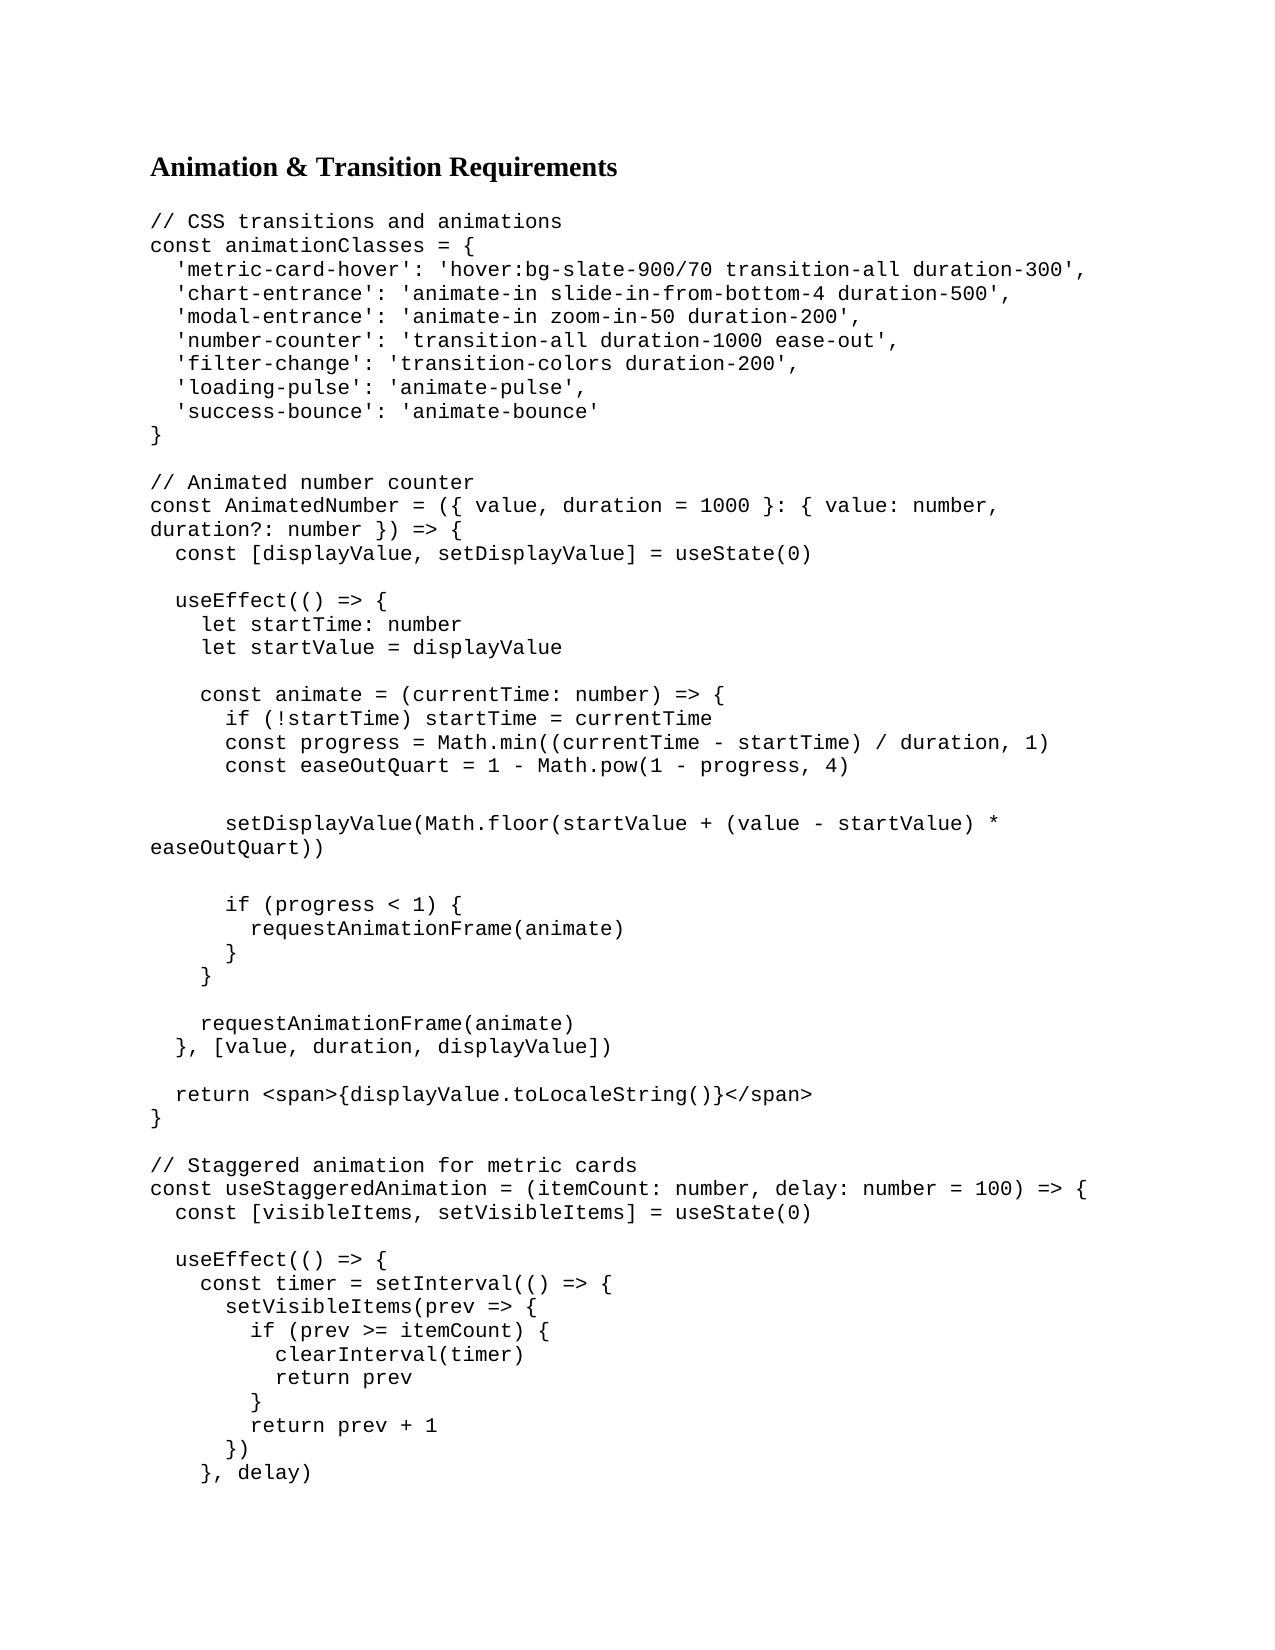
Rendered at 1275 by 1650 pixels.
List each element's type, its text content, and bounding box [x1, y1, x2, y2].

text const [displayValue, setDisplayValue] = useState(0) [150, 543, 1125, 566]
text useEffect(() => { [150, 590, 1125, 613]
text requestAnimationFrame(animate) [150, 918, 1125, 942]
text useEffect(() => { [150, 1249, 1125, 1273]
text if (!startTime) startTime = currentTime [150, 708, 1125, 732]
text clearInterval(timer) [150, 1344, 1125, 1367]
text }, delay) [150, 1462, 1125, 1486]
text const easeOutQuart = 1 - Math.pow(1 - progress, 4) [150, 755, 1125, 779]
text 'modal-entrance': 'animate-in zoom-in-50 duration-200', [150, 306, 1125, 330]
text if (progress < 1) { [150, 894, 1125, 918]
text } [150, 1391, 1125, 1415]
text return <span>{displayValue.toLocaleString()}</span> [150, 1084, 1125, 1107]
text return prev + 1 [150, 1415, 1125, 1438]
text } [150, 965, 1125, 989]
text const useStaggeredAnimation = (itemCount: number, delay: number = 100) => { [150, 1178, 1125, 1202]
text 'chart-entrance': 'animate-in slide-in-from-bottom-4 duration-500', [150, 282, 1125, 306]
text } [150, 424, 1125, 448]
text }, [value, duration, displayValue]) [150, 1036, 1125, 1060]
text // CSS transitions and animations [150, 212, 1125, 235]
text const [visibleItems, setVisibleItems] = useState(0) [150, 1202, 1125, 1226]
text } [150, 1107, 1125, 1131]
text const animate = (currentTime: number) => { [150, 684, 1125, 708]
text setDisplayValue(Math.floor(startValue + (value - startValue) * easeOutQuart)) [150, 813, 1125, 860]
text 'filter-change': 'transition-colors duration-200', [150, 353, 1125, 377]
text 'loading-pulse': 'animate-pulse', [150, 377, 1125, 401]
text let startValue = displayValue [150, 637, 1125, 661]
text setVisibleItems(prev => { [150, 1296, 1125, 1320]
text const progress = Math.min((currentTime - startTime) / duration, 1) [150, 732, 1125, 755]
text let startTime: number [150, 613, 1125, 637]
text 'number-counter': 'transition-all duration-1000 ease-out', [150, 330, 1125, 353]
text if (prev >= itemCount) { [150, 1320, 1125, 1344]
text }) [150, 1438, 1125, 1462]
text const AnimatedNumber = ({ value, duration = 1000 }: { value: number, duration?: number }) => { [150, 495, 1125, 543]
text const timer = setInterval(() => { [150, 1273, 1125, 1296]
text Animation & Transition Requirements [150, 150, 1125, 182]
text const animationClasses = { [150, 235, 1125, 259]
text // Staggered animation for metric cards [150, 1154, 1125, 1178]
text 'success-bounce': 'animate-bounce' [150, 401, 1125, 424]
text requestAnimationFrame(animate) [150, 1013, 1125, 1036]
text return prev [150, 1367, 1125, 1391]
text } [150, 942, 1125, 965]
text // Animated number counter [150, 472, 1125, 495]
text 'metric-card-hover': 'hover:bg-slate-900/70 transition-all duration-300', [150, 259, 1125, 282]
